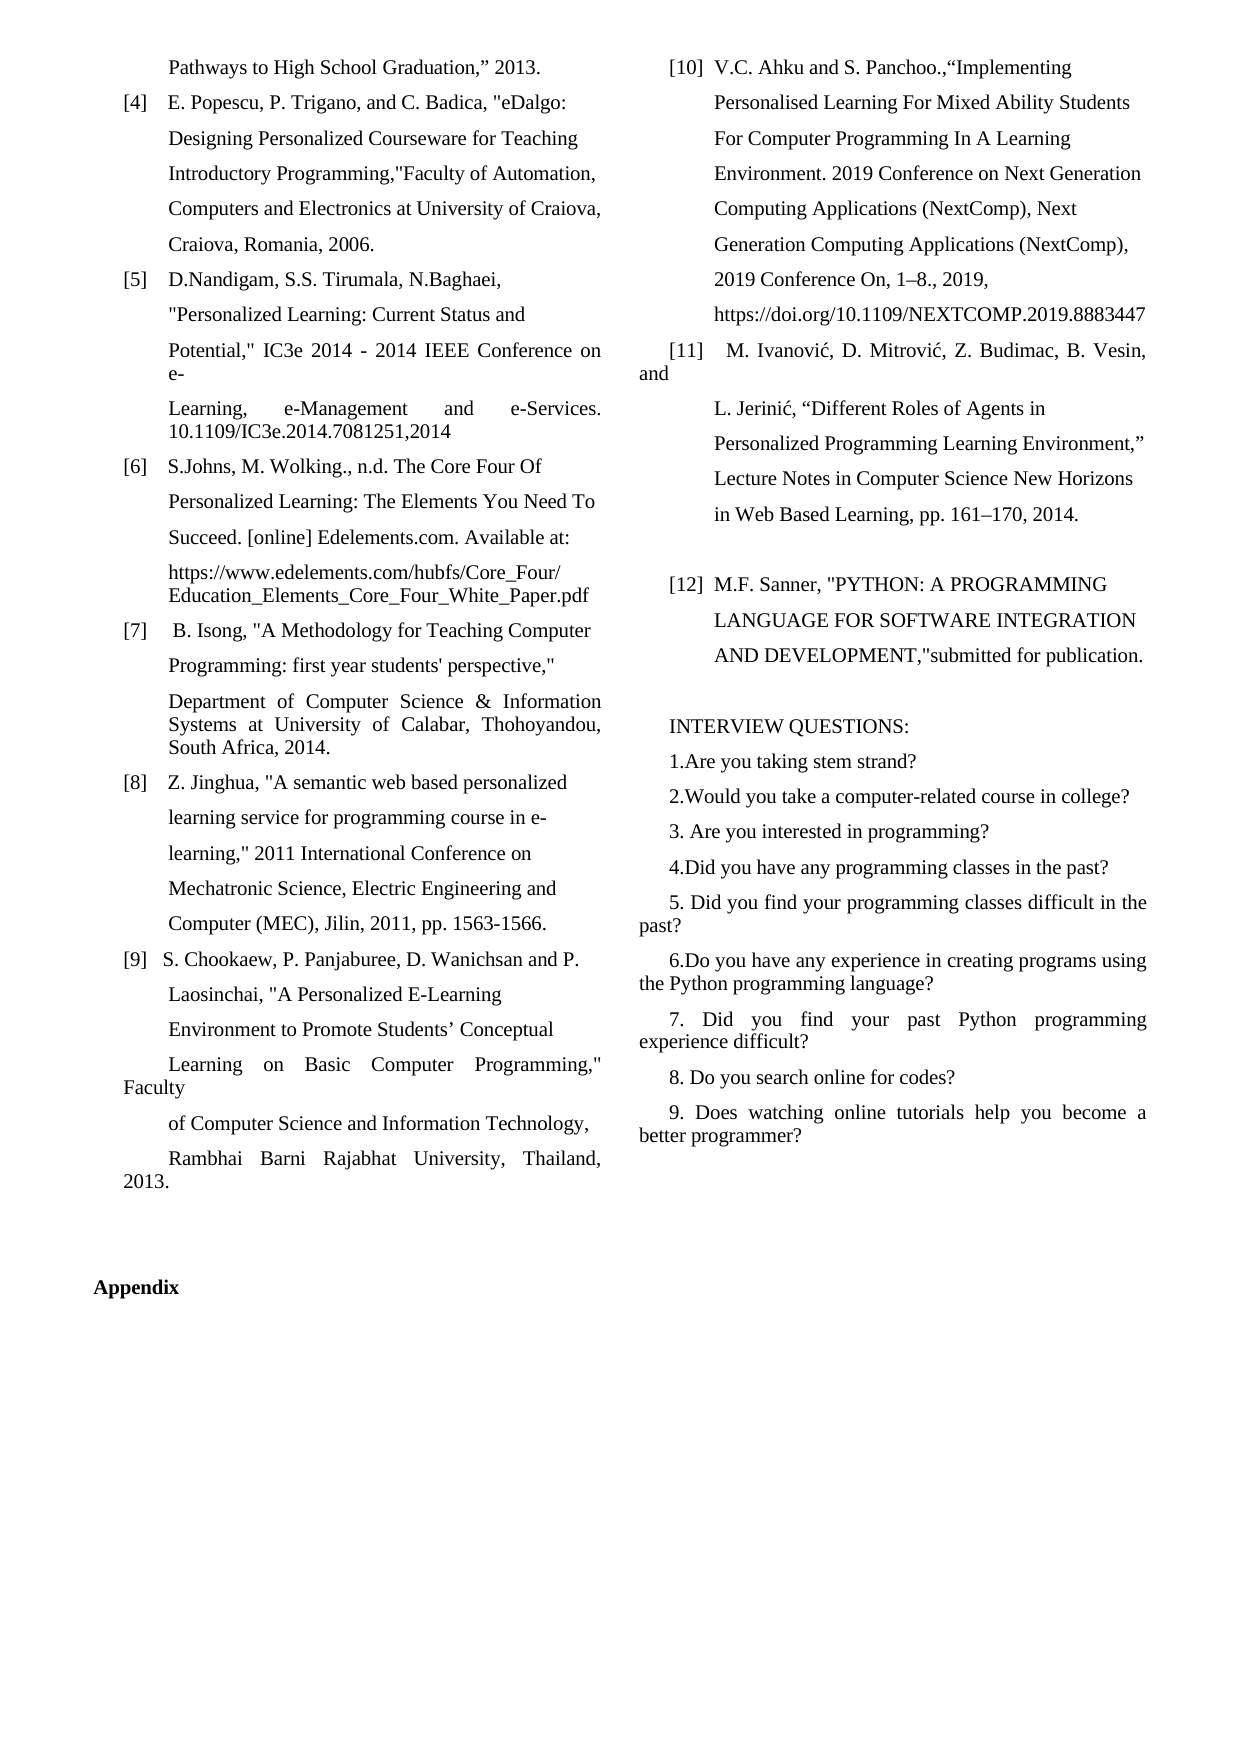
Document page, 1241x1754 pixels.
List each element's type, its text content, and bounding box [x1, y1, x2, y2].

text Personalized Programming Learning Environment,” [639, 432, 1147, 455]
text 2.Would you take a computer-related course in college? [639, 785, 1147, 808]
text [6] S.Johns, M. Wolking., n.d. The Core Four Of [93, 455, 601, 478]
text 3. Are you interested in programming? [639, 821, 1147, 843]
text 6.Do you have any experience in creating programs using the Python programming language? [639, 949, 1147, 995]
text learning service for programming course in e- [93, 806, 601, 829]
text 7. Did you find your past Python programming experience difficult? [639, 1008, 1147, 1053]
text Rambhai Barni Rajabhat University, Thailand, 2013. [123, 1147, 601, 1193]
text For Computer Programming In A Learning [639, 127, 1147, 150]
text Computing Applications (NextComp), Next [639, 197, 1147, 220]
text [12] M.F. Sanner, "PYTHON: A PROGRAMMING [639, 573, 1147, 596]
text L. Jerinić, “Different Roles of Agents in [639, 397, 1147, 420]
text [9] S. Chookaew, P. Panjaburee, D. Wanichsan and P. [93, 948, 601, 971]
text 8. Do you search online for codes? [639, 1066, 1147, 1089]
text Environment. 2019 Conference on Next Generation [639, 162, 1147, 185]
text Department of Computer Science & Information Systems at University of Calabar, Thohoyandou, South Africa, 2014. [168, 690, 601, 759]
text [7] B. Isong, "A Methodology for Teaching Computer [93, 619, 601, 642]
text "Personalized Learning: Current Status and [93, 303, 601, 326]
text [4] E. Popescu, P. Trigano, and C. Badica, "eDalgo: [123, 92, 601, 114]
text Craiova, Romania, 2006. [123, 233, 601, 256]
text Learning, e-Management and e-Services. 10.1109/IC3e.2014.7081251,2014 [168, 397, 601, 443]
text Appendix [93, 1276, 1147, 1299]
text [5] D.Nandigam, S.S. Tirumala, N.Baghaei, [93, 268, 601, 291]
text Personalized Learning: The Elements You Need To [93, 491, 601, 513]
text Environment to Promote Students’ Conceptual [123, 1018, 601, 1041]
text INTERVIEW QUESTIONS: [639, 715, 1147, 738]
text 9. Does watching online tutorials help you become a better programmer? [639, 1101, 1147, 1147]
text Generation Computing Applications (NextComp), [639, 233, 1147, 256]
text https://www.edelements.com/hubfs/Core_Four/Education_Elements_Core_Four_White_Paper.pdf [168, 561, 601, 607]
text Introductory Programming,"Faculty of Automation, [123, 162, 601, 185]
text LANGUAGE FOR SOFTWARE INTEGRATION [639, 609, 1147, 632]
text Computer (MEC), Jilin, 2011, pp. 1563-1566. [123, 912, 601, 935]
text Potential," IC3e 2014 - 2014 IEEE Conference on e- [168, 339, 601, 384]
text [8] Z. Jinghua, "A semantic web based personalized [93, 771, 601, 794]
text [11] M. Ivanović, D. Mitrović, Z. Budimac, B. Vesin, and [639, 339, 1147, 384]
text Learning on Basic Computer Programming," Faculty [123, 1054, 601, 1099]
text AND DEVELOPMENT,"submitted for publication. [639, 644, 1147, 667]
text Designing Personalized Courseware for Teaching [123, 127, 601, 150]
text Laosinchai, "A Personalized E-Learning [93, 983, 601, 1006]
text in Web Based Learning, pp. 161–170, 2014. [639, 503, 1147, 526]
text [10] V.C. Ahku and S. Panchoo.,“Implementing [639, 56, 1147, 79]
text 2019 Conference On, 1–8., 2019, [639, 268, 1147, 291]
text 1.Are you taking stem strand? [639, 750, 1147, 773]
text https://doi.org/10.1109/NEXTCOMP.2019.8883447 [639, 303, 1147, 326]
text Personalised Learning For Mixed Ability Students [639, 92, 1147, 114]
text Succeed. [online] Edelements.com. Available at: [93, 526, 601, 549]
text Programming: first year students' perspective," [168, 655, 601, 677]
text Mechatronic Science, Electric Engineering and [123, 877, 601, 900]
text 4.Did you have any programming classes in the past? [639, 856, 1147, 879]
text 5. Did you find your programming classes difficult in the past? [639, 891, 1147, 937]
text learning," 2011 International Conference on [123, 842, 601, 864]
text Pathways to High School Graduation,” 2013. [93, 56, 601, 79]
text of Computer Science and Information Technology, [123, 1112, 601, 1135]
text Lecture Notes in Computer Science New Horizons [639, 468, 1147, 490]
text Computers and Electronics at University of Craiova, [123, 197, 601, 220]
